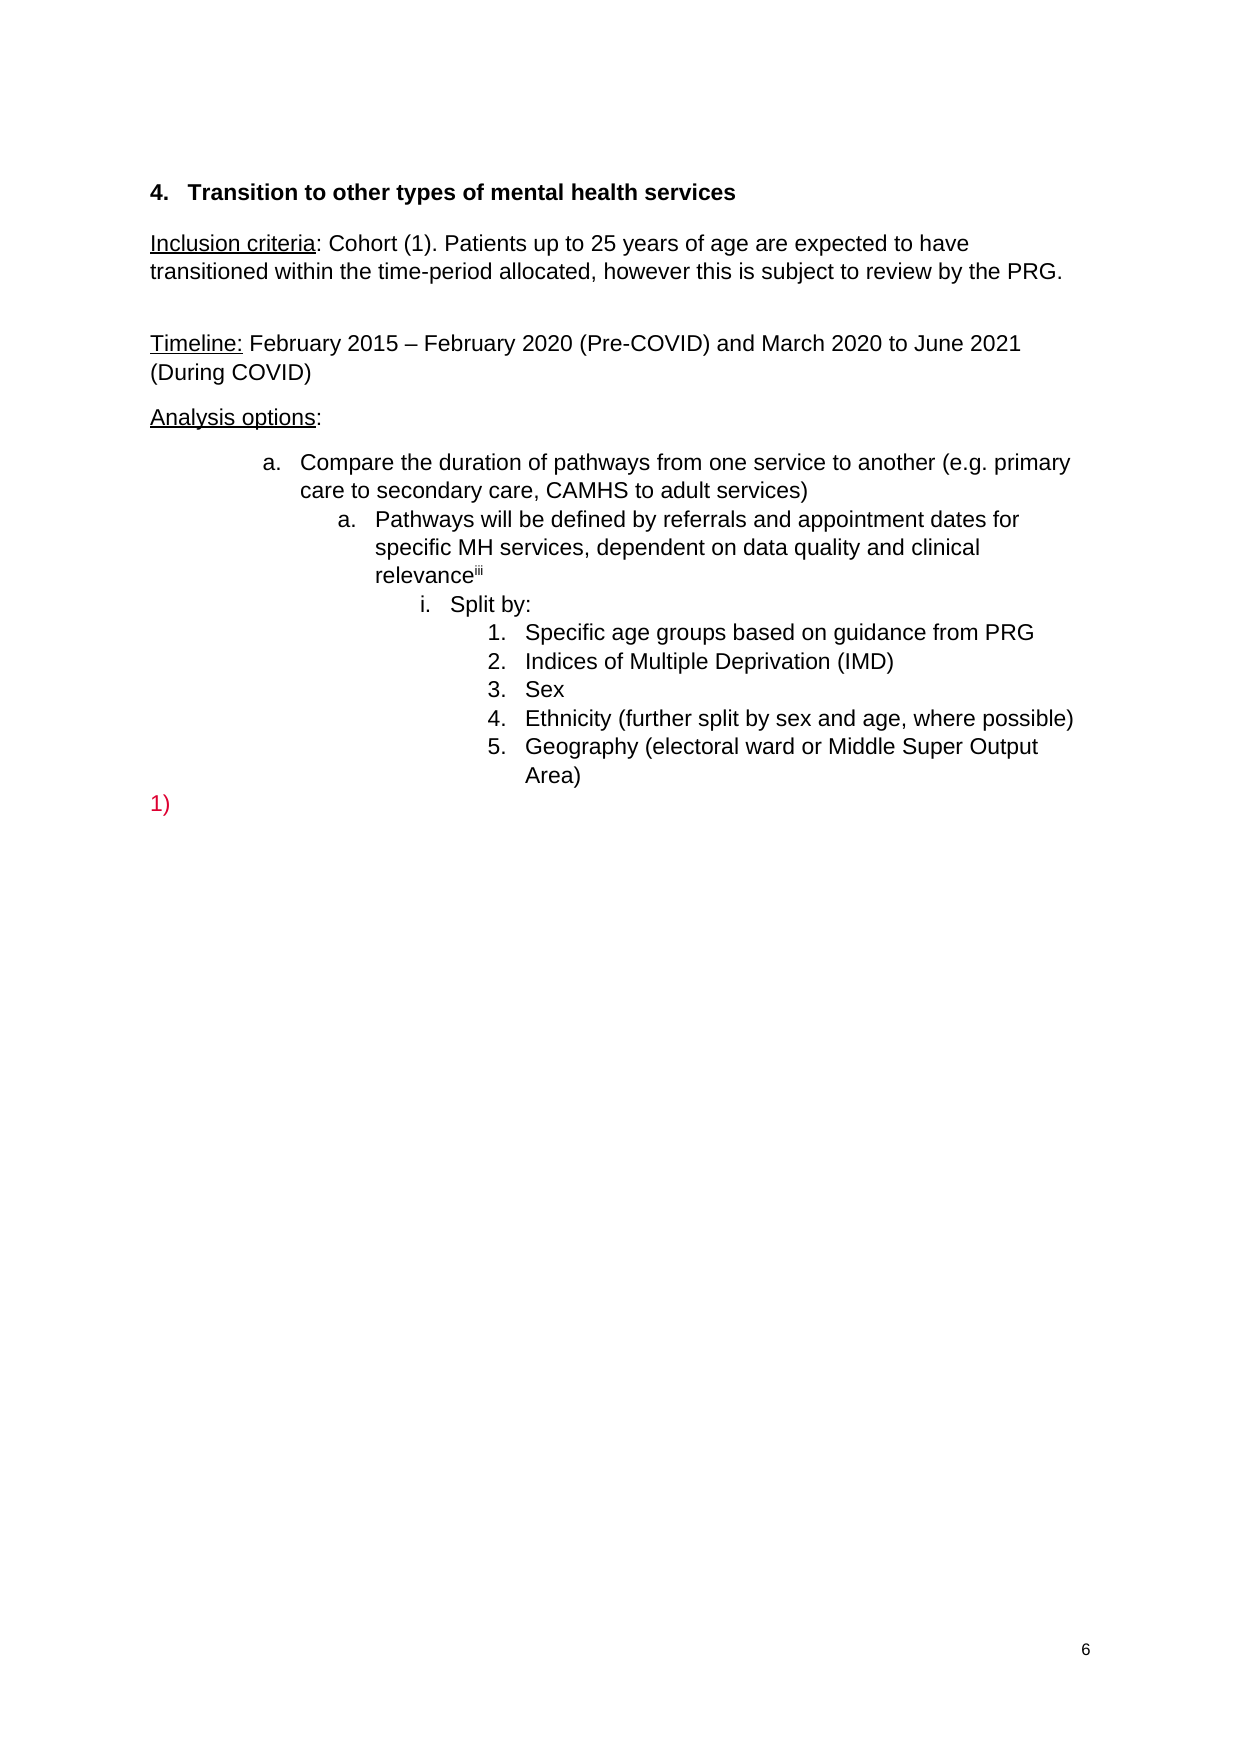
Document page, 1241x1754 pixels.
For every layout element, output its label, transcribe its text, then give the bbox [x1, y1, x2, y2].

text Timeline: February 2015 – February 2020 (Pre-COVID) and March 2020 to June 2021 (During COVID) [150, 330, 1090, 385]
list Compare the duration of pathways from one service to another (e.g. primary care to secondary care, CAMHS to adult services) [262, 449, 1090, 503]
list Specific age groups based on guidance from PRG [487, 619, 1090, 646]
list Sex [487, 676, 1090, 703]
list Indices of Multiple Deprivation (IMD) [487, 648, 1090, 674]
text Inclusion criteria: Cohort (1). Patients up to 25 years of age are expected to have transitioned within the time-period allocated, however this is subject to review by the PRG. [150, 229, 1090, 284]
list Ethnicity (further split by sex and age, where possible) [487, 705, 1090, 731]
list Split by: [431, 591, 1090, 617]
list Pathways will be defined by referrals and appointment dates for specific MH services, dependent on data quality and clinical relevance [337, 506, 1090, 589]
text Analysis options: [150, 404, 1090, 430]
list Transition to other types of mental health services [150, 178, 1090, 205]
list Geography (electoral ward or Middle Super Output Area) [487, 733, 1090, 788]
